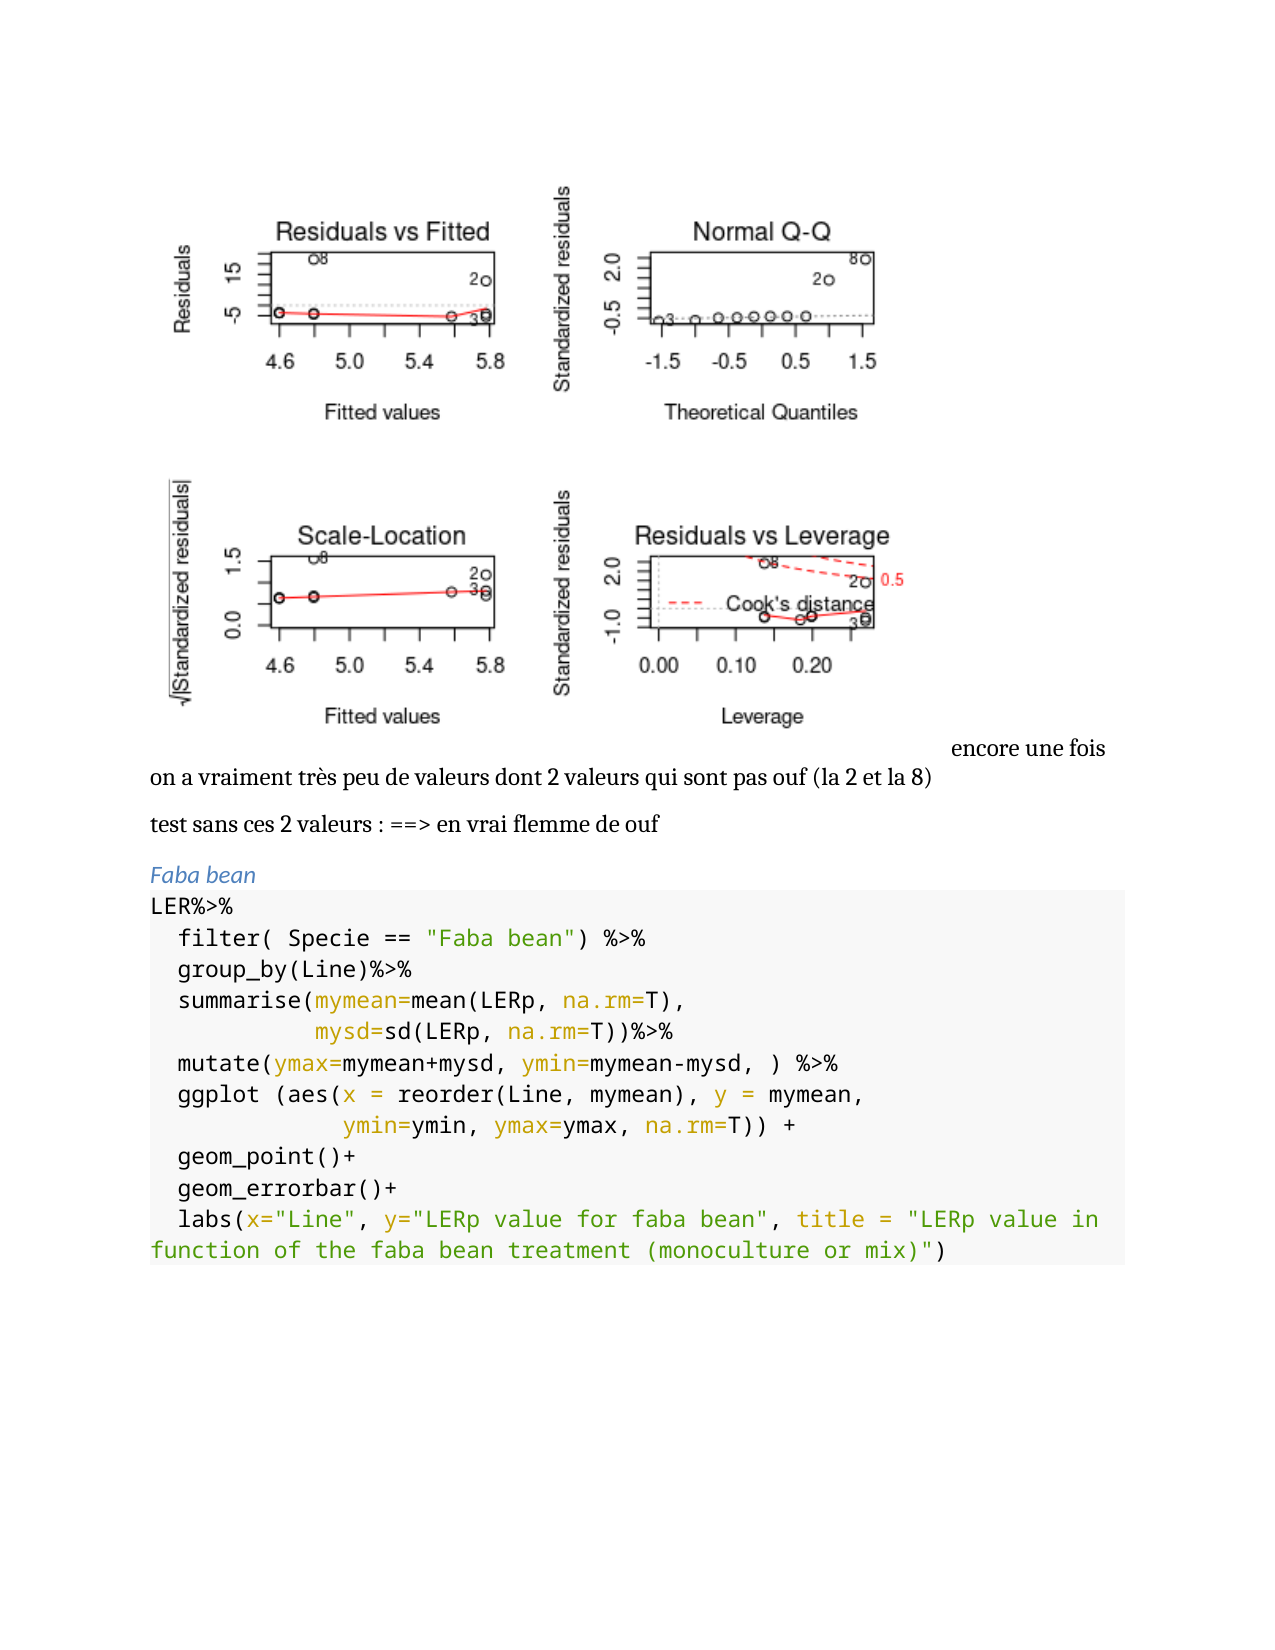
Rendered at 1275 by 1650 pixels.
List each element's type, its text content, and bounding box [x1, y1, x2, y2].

text test sans ces 2 valeurs : ==> en vrai flemme de ouf [150, 810, 1125, 839]
text LER%>% filter( Specie == "Faba bean") %>% group_by(Line)%>% summarise(mymean=mean(LERp, na.rm=T), mysd=sd(LERp, na.rm=T))%>% mutate(ymax=mymean+mysd, ymin=mymean-mysd, ) %>% ggplot (aes(x = reorder(Line, mymean), y = mymean, ymin=ymin, ymax=ymax, na.rm=T)) + geom_point()+ geom_errorbar()+ labs(x="Line", y="LERp value for faba bean", title = "LERp value in function of the faba bean treatment (monoculture or mix)") [232, 890, 1125, 1265]
picture [168, 150, 927, 757]
subtitle Faba bean [150, 860, 1125, 890]
